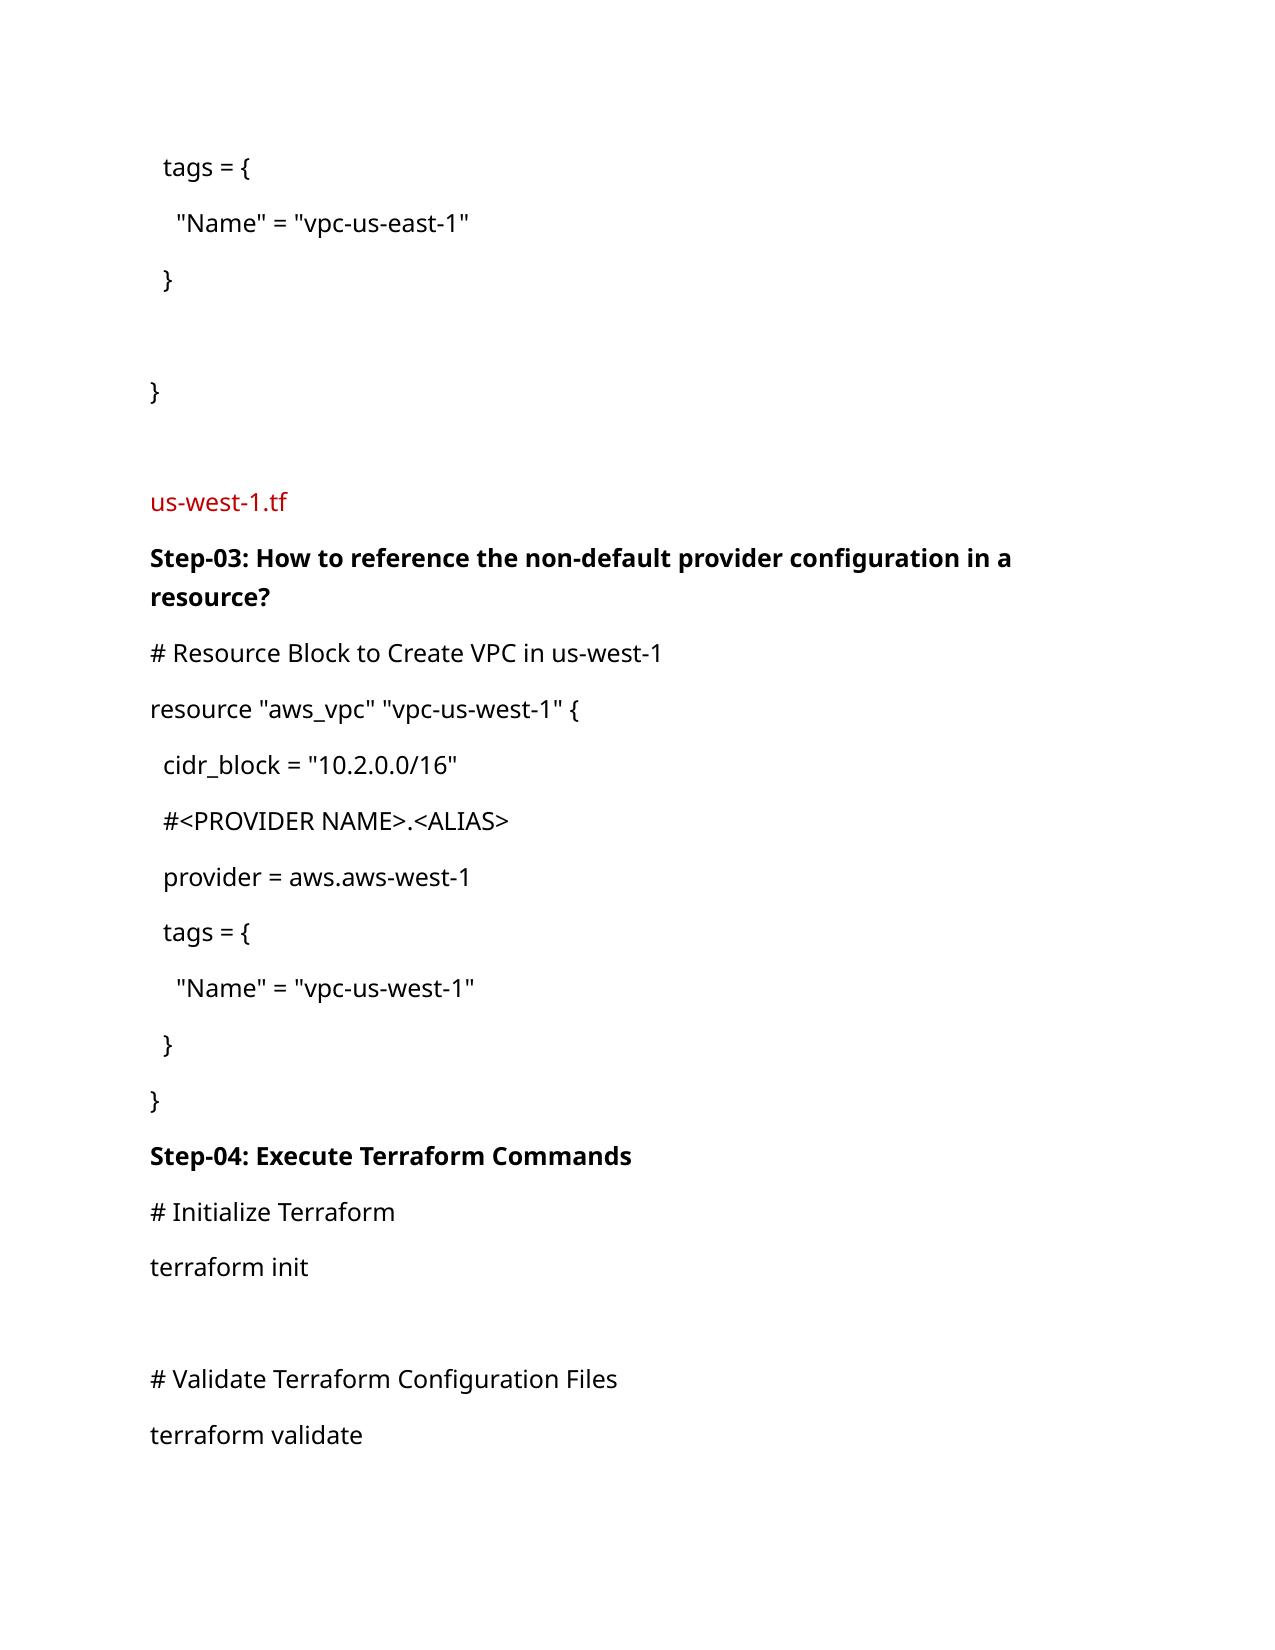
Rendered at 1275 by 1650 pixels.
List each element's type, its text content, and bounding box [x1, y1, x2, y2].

text "Name" = "vpc-us-west-1" [150, 971, 1125, 1005]
text } [150, 373, 1125, 407]
text "Name" = "vpc-us-east-1" [150, 206, 1125, 240]
text } [150, 262, 1125, 296]
text Step-03: How to reference the non-default provider configuration in a resource? [150, 541, 1125, 614]
text terraform validate [150, 1417, 1125, 1452]
text # Resource Block to Create VPC in us-west-1 [150, 636, 1125, 670]
text Step-04: Execute Terraform Commands [150, 1138, 1125, 1172]
text # Validate Terraform Configuration Files [150, 1362, 1125, 1396]
text resource "aws_vpc" "vpc-us-west-1" { [150, 692, 1125, 726]
text # Initialize Terraform [150, 1194, 1125, 1228]
text #<PROVIDER NAME>.<ALIAS> [150, 803, 1125, 837]
text } [150, 1027, 1125, 1061]
text provider = aws.aws-west-1 [150, 859, 1125, 893]
text terraform init [150, 1250, 1125, 1284]
text cidr_block = "10.2.0.0/16" [150, 747, 1125, 782]
text } [150, 1082, 1125, 1117]
text us-west-1.tf [150, 485, 1125, 519]
text tags = { [150, 150, 1125, 184]
text tags = { [150, 915, 1125, 949]
